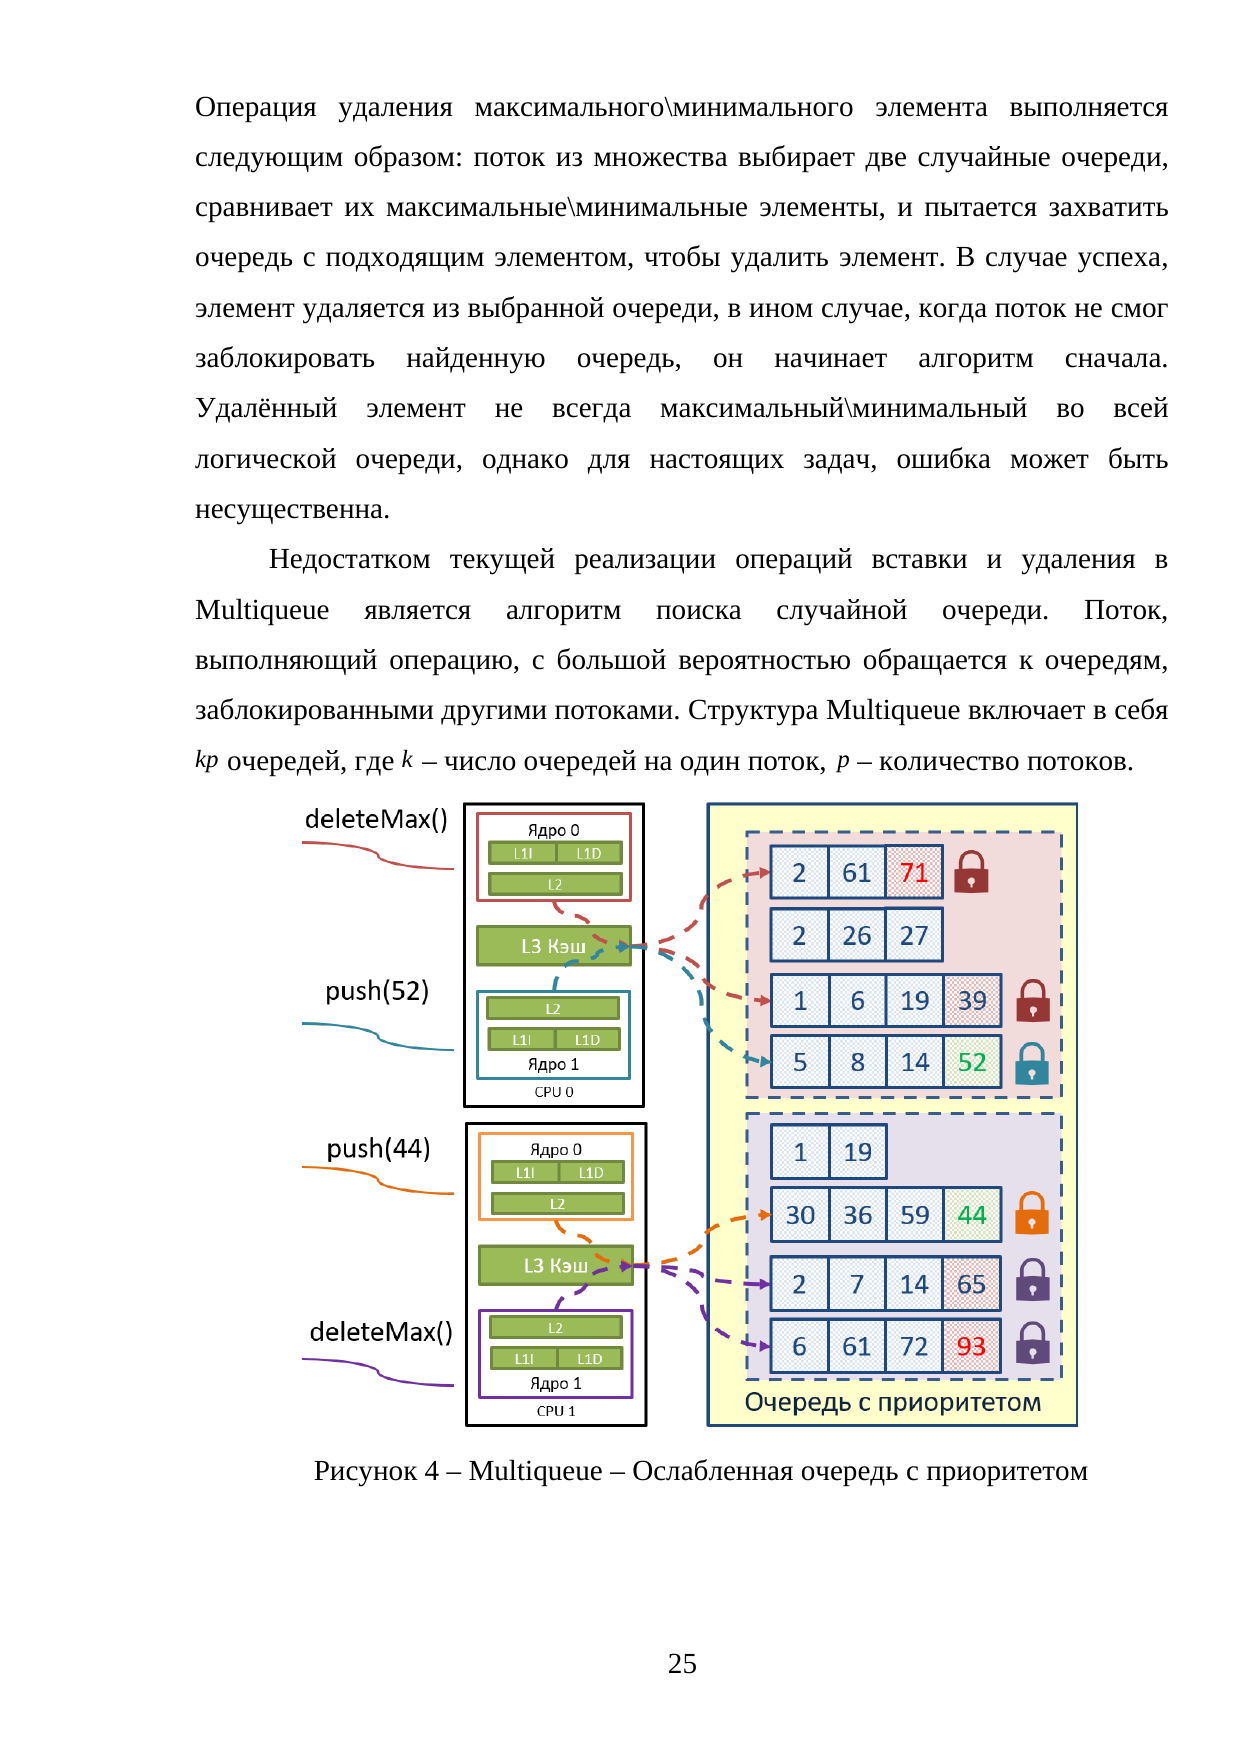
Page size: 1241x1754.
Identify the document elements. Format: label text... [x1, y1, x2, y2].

text Недостатком текущей реализации операций вставки и удаления в Multiqueue является алгоритм поиска случайной очереди. Поток, выполняющий операцию, с большой вероятностью обращается к очередям, заблокированными другими потоками. Структура Multiqueue включает в себя очередей, где – число очередей на один поток, – количество потоков. [195, 541, 1169, 776]
text Multiqueue – Ослабленная очередь с приоритетом [232, 1453, 1169, 1486]
picture [286, 793, 1078, 1436]
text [195, 89, 1169, 525]
